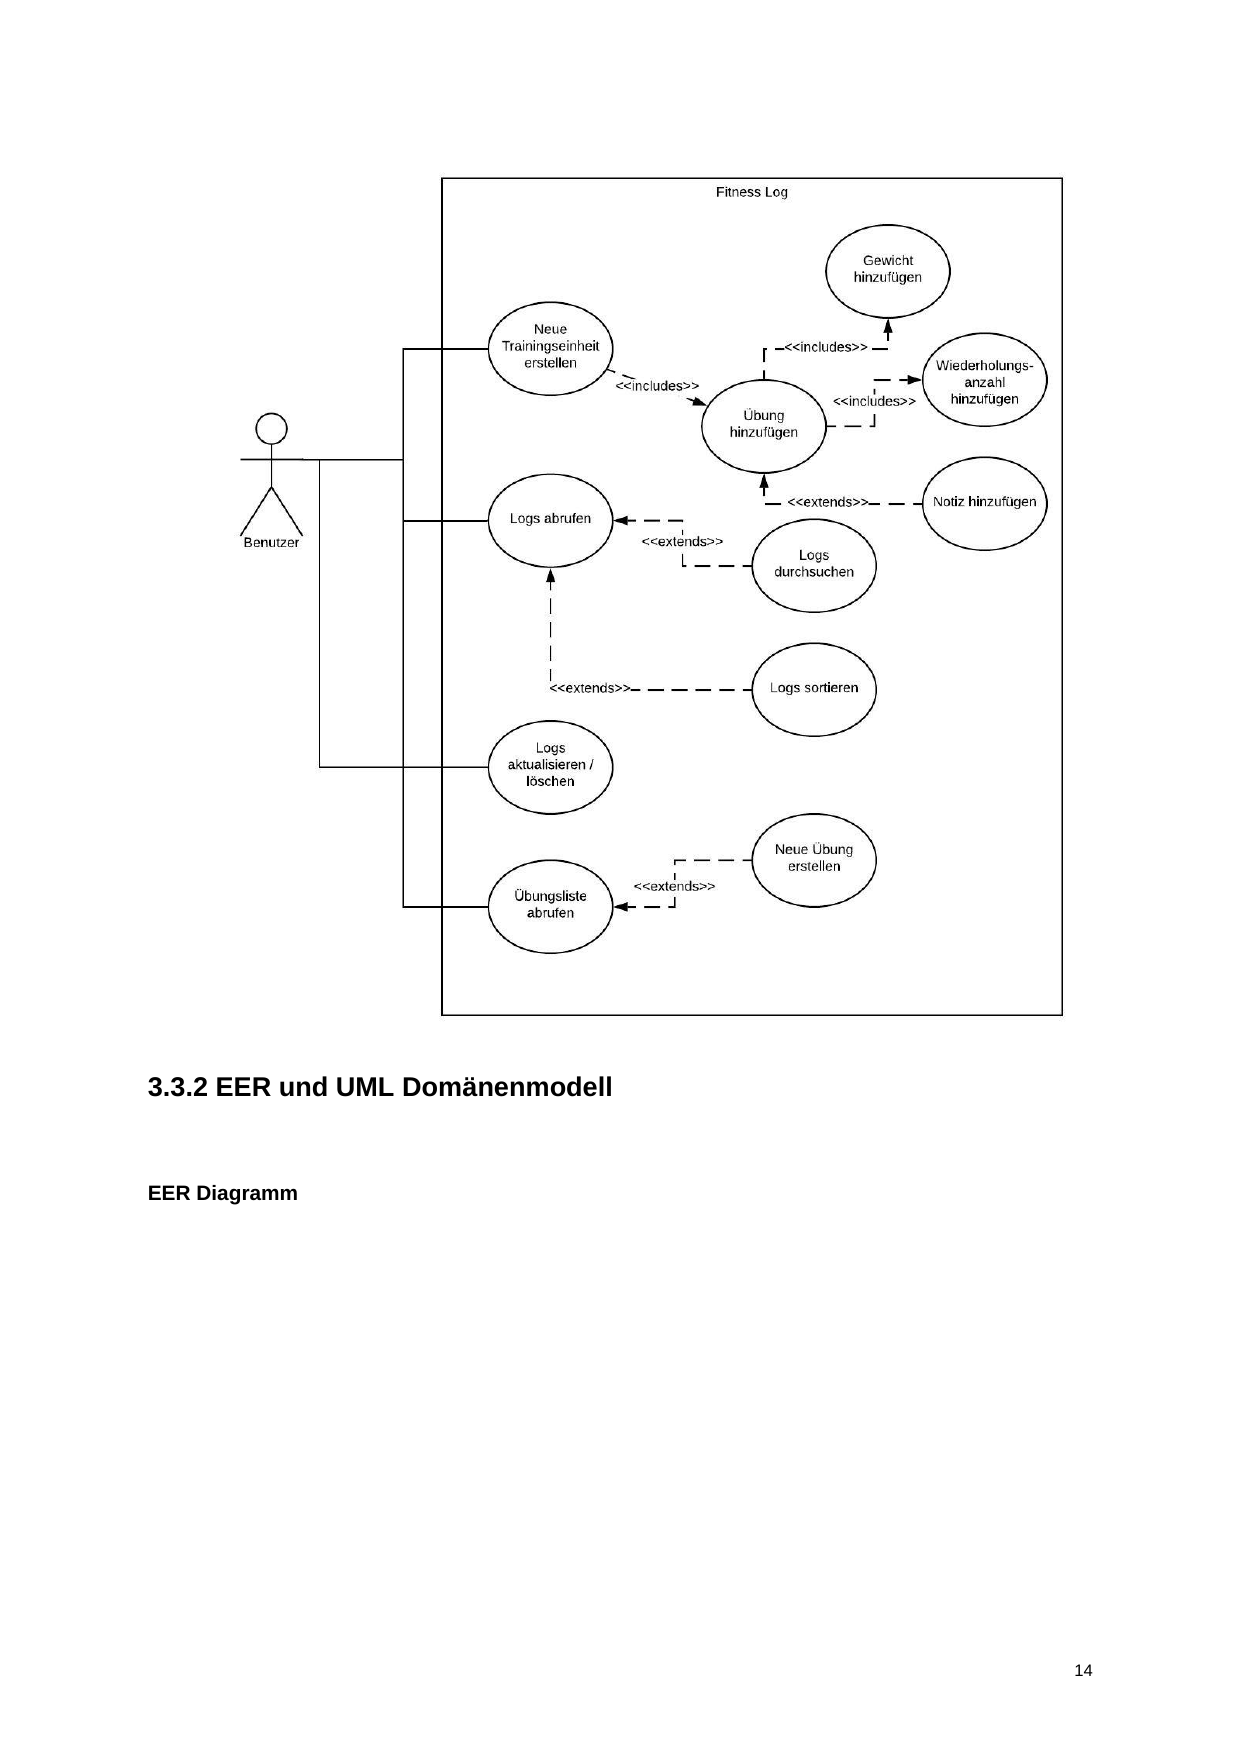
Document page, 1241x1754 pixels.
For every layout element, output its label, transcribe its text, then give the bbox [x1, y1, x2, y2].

subtitle 3.3.2 EER und UML Domänenmodell [148, 1071, 1092, 1102]
text EER Diagramm [148, 1180, 1092, 1204]
picture [147, 147, 1093, 1046]
